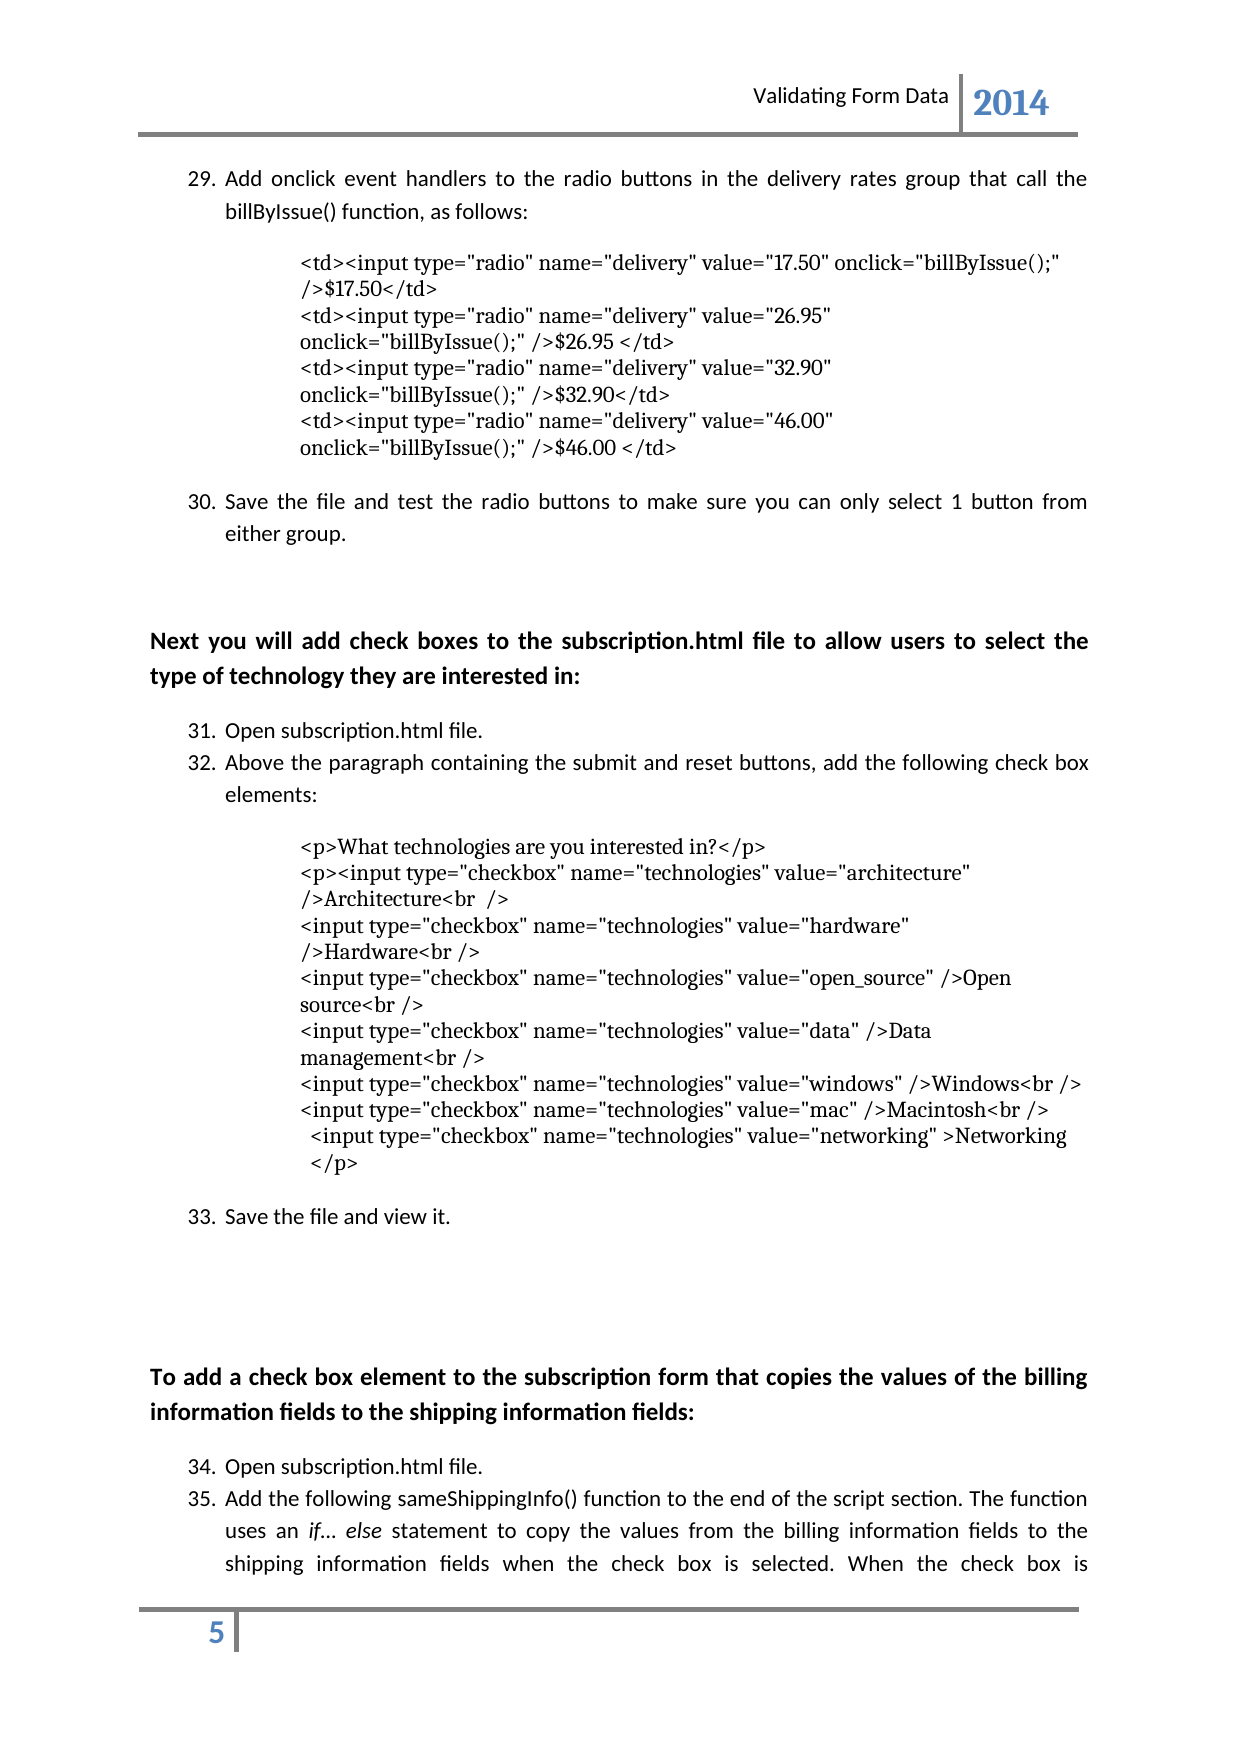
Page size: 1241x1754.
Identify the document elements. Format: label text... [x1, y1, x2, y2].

list Save the file and test the radio buttons to make sure you can only select 1 button from either group. [187, 487, 1090, 547]
text <p><input type="checkbox" name="technologies" value="architecture" />Architecture<br /> [300, 860, 1090, 912]
text <td><input type="radio" name="delivery" value="32.90" onclick="billByIssue();" />$32.90</td> [300, 355, 1090, 408]
text <input type="checkbox" name="technologies" value="hardware" />Hardware<br /> [300, 912, 1090, 965]
text <input type="checkbox" name="technologies" value="open_source" />Open source<br /> [300, 965, 1090, 1018]
list Add onclick event handlers to the radio buttons in the delivery rates group that call the billByIssue() function, as follows: [187, 164, 1090, 225]
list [187, 1484, 1090, 1577]
text <input type="checkbox" name="technologies" value="windows" />Windows<br /> [300, 1071, 1090, 1097]
list Above the paragraph containing the submit and reset buttons, add the following check box elements: [187, 748, 1090, 808]
list Open subscription.html file. [187, 1452, 1090, 1480]
text </p> [300, 1150, 1090, 1176]
text <td><input type="radio" name="delivery" value="26.95" onclick="billByIssue();" />$26.95 </td> [300, 302, 1090, 355]
text <p>What technologies are you interested in?</p> [300, 833, 1090, 860]
list Save the file and view it. [187, 1202, 1090, 1230]
list Open subscription.html file. [187, 716, 1090, 744]
text <input type="checkbox" name="technologies" value="networking" >Networking [300, 1123, 1090, 1150]
text <td><input type="radio" name="delivery" value="17.50" onclick="billByIssue();" />$17.50</td> [300, 250, 1090, 302]
text To add a check box element to the subscription form that copies the values of the billing information fields to the shipping information fields: [150, 1361, 1090, 1427]
text Next you will add check boxes to the subscription.html file to allow users to select the type of technology they are interested in: [150, 625, 1090, 691]
text <td><input type="radio" name="delivery" value="46.00" onclick="billByIssue();" />$46.00 </td> [300, 408, 1090, 461]
text <input type="checkbox" name="technologies" value="mac" />Macintosh<br /> [300, 1097, 1090, 1123]
text <input type="checkbox" name="technologies" value="data" />Data management<br /> [300, 1018, 1090, 1071]
